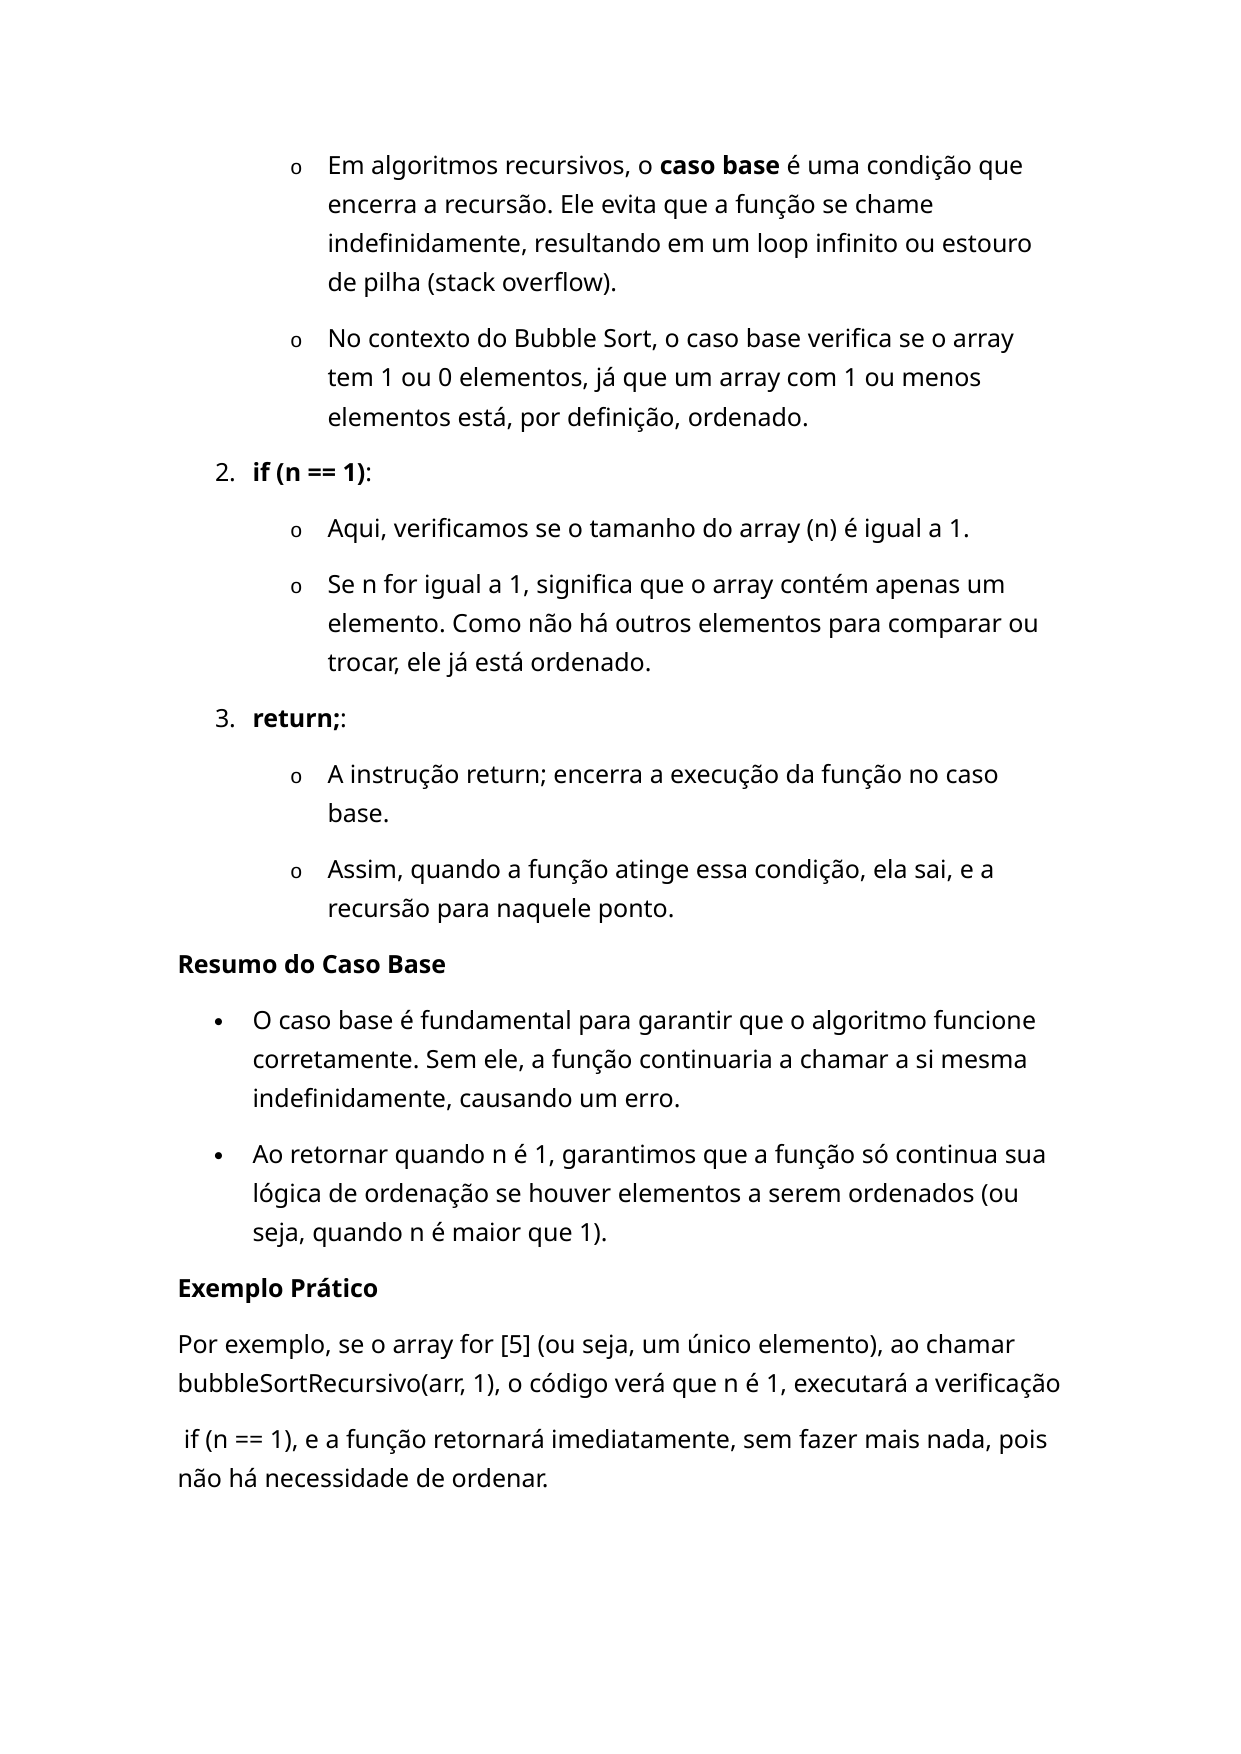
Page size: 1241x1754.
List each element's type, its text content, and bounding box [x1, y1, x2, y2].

list A instrução return; encerra a execução da função no caso base. [290, 757, 1063, 830]
list return;: [215, 701, 1063, 735]
list Assim, quando a função atinge essa condição, ela sai, e a recursão para naquele ponto. [290, 852, 1063, 925]
list No contexto do Bubble Sort, o caso base verifica se o array tem 1 ou 0 elementos, já que um array com 1 ou menos elementos está, por definição, ordenado. [290, 321, 1063, 433]
text if (n == 1), e a função retornará imediatamente, sem fazer mais nada, pois não há necessidade de ordenar. [177, 1422, 1063, 1495]
text Por exemplo, se o array for [5] (ou seja, um único elemento), ao chamar bubbleSortRecursivo(arr, 1), o código verá que n é 1, executará a verificação [177, 1327, 1063, 1400]
text Exemplo Prático [177, 1271, 1063, 1305]
list Se n for igual a 1, significa que o array contém apenas um elemento. Como não há outros elementos para comparar ou trocar, ele já está ordenado. [290, 567, 1063, 679]
list O caso base é fundamental para garantir que o algoritmo funcione corretamente. Sem ele, a função continuaria a chamar a si mesma indefinidamente, causando um erro. [215, 1003, 1063, 1115]
list Ao retornar quando n é 1, garantimos que a função só continua sua lógica de ordenação se houver elementos a serem ordenados (ou seja, quando n é maior que 1). [215, 1137, 1063, 1249]
list if (n == 1): [215, 455, 1063, 489]
list Em algoritmos recursivos, o caso base é uma condição que encerra a recursão. Ele evita que a função se chame indefinidamente, resultando em um loop infinito ou estouro de pilha (stack overflow). [290, 148, 1063, 299]
list Aqui, verificamos se o tamanho do array (n) é igual a 1. [290, 511, 1063, 545]
text Resumo do Caso Base [177, 947, 1063, 981]
